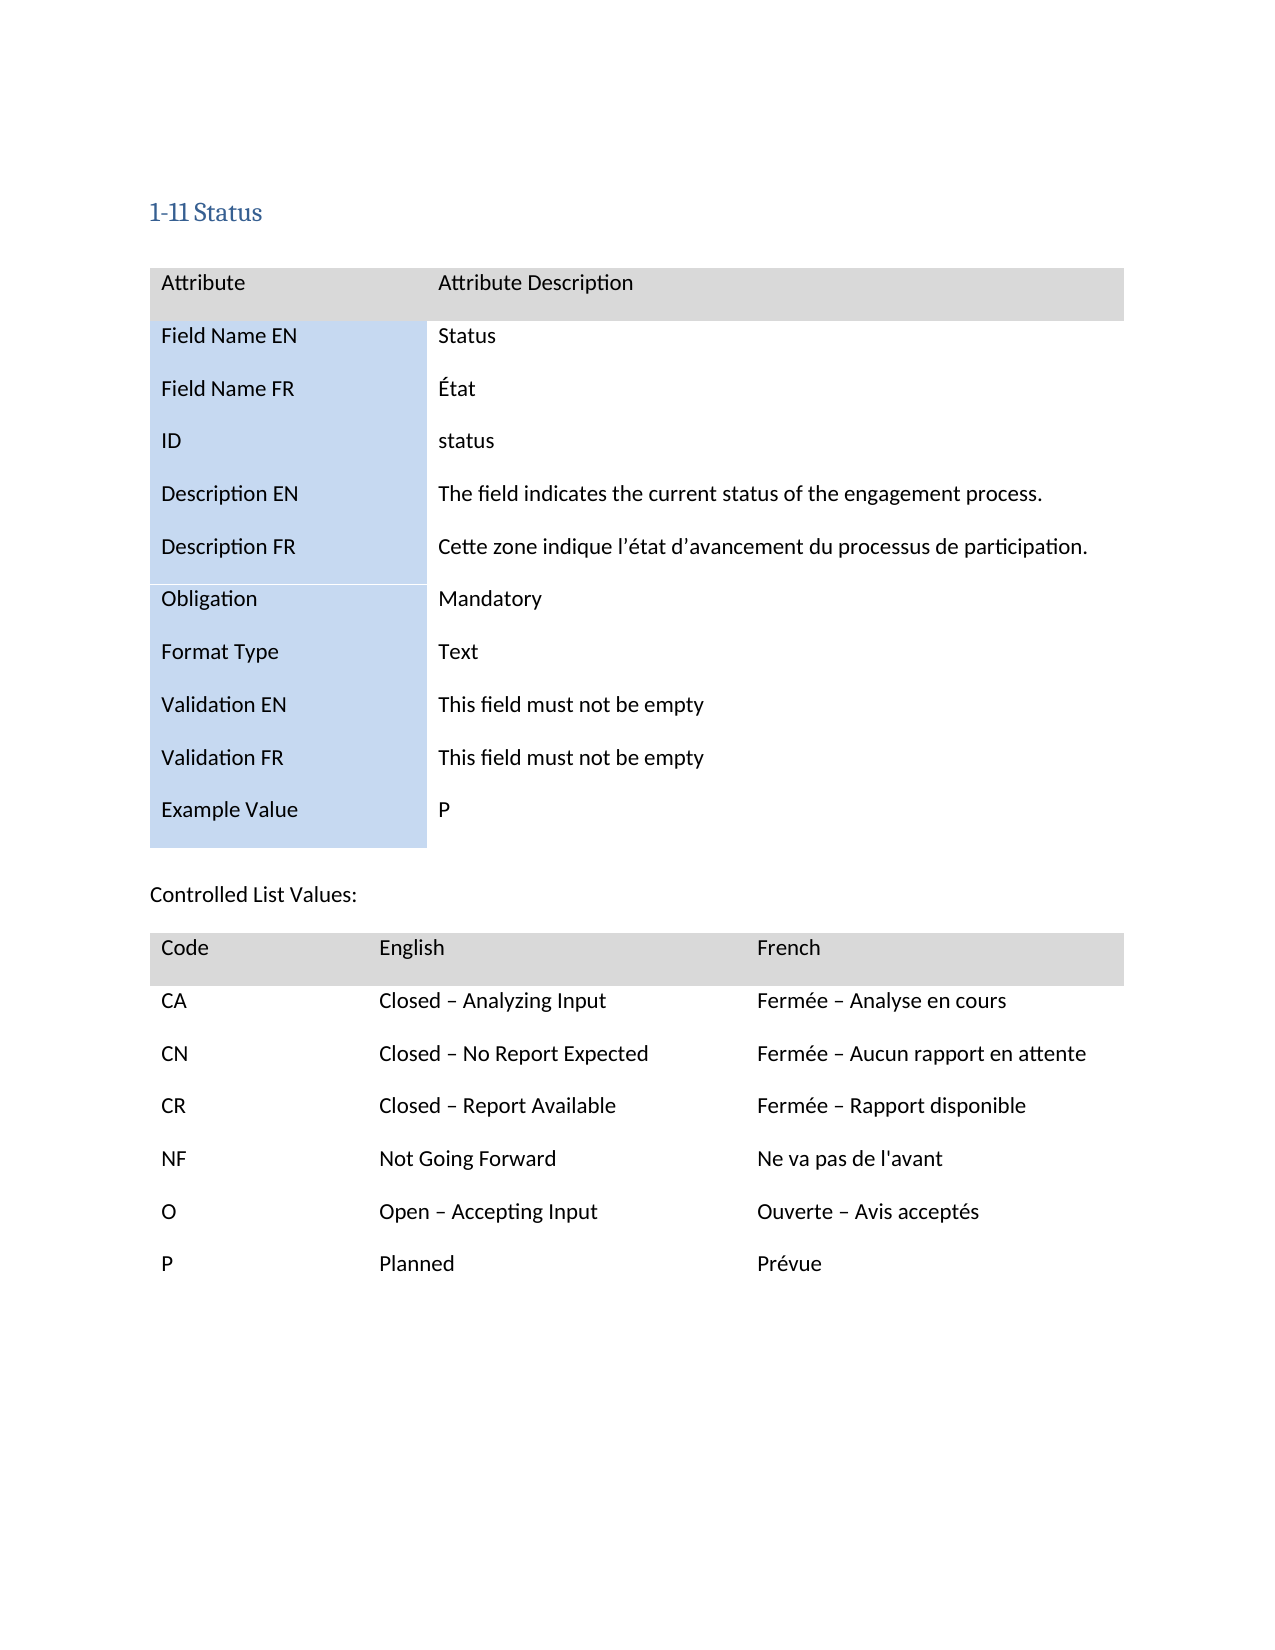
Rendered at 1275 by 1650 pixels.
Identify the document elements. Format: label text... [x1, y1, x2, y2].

table_cell Planned [368, 1250, 746, 1302]
table_cell P [427, 795, 1124, 848]
table_cell Not Going Forward [368, 1144, 746, 1197]
table_cell Obligation [150, 585, 427, 637]
table_cell Field Name EN [150, 321, 427, 374]
table_cell O [150, 1197, 368, 1249]
table_cell status [427, 426, 1124, 479]
table_cell Description EN [150, 479, 427, 532]
table_cell Validation EN [150, 690, 427, 743]
table_cell Mandatory [427, 585, 1124, 637]
table_header French [746, 933, 1124, 986]
table_cell This field must not be empty [427, 743, 1124, 795]
table_cell The field indicates the current status of the engagement process. [427, 479, 1124, 532]
table_cell Prévue [746, 1250, 1124, 1302]
table_cell NF [150, 1144, 368, 1197]
table_cell Description FR [150, 532, 427, 584]
table_cell Ouverte – Avis acceptés [746, 1197, 1124, 1249]
table_cell Fermée – Aucun rapport en attente [746, 1039, 1124, 1091]
table_cell Field Name FR [150, 374, 427, 426]
table_cell This field must not be empty [427, 690, 1124, 743]
table_cell Validation FR [150, 743, 427, 795]
table_cell Closed – No Report Expected [368, 1039, 746, 1091]
table_header Attribute Description [427, 268, 1124, 321]
table_cell Fermée – Analyse en cours [746, 986, 1124, 1039]
table_cell CR [150, 1091, 368, 1144]
table_cell ID [150, 426, 427, 479]
table_cell Text [427, 637, 1124, 690]
table_cell Closed – Analyzing Input [368, 986, 746, 1039]
table_cell Open – Accepting Input [368, 1197, 746, 1249]
table_cell Fermée – Rapport disponible [746, 1091, 1124, 1144]
table_cell État [427, 374, 1124, 426]
table_cell P [150, 1250, 368, 1302]
text Controlled List Values: [150, 848, 1125, 908]
table_cell Closed – Report Available [368, 1091, 746, 1144]
table_cell CN [150, 1039, 368, 1091]
table_cell CA [150, 986, 368, 1039]
table_header Attribute [150, 268, 427, 321]
table_cell Status [427, 321, 1124, 374]
table_cell Ne va pas de l'avant [746, 1144, 1124, 1197]
table_cell Example Value [150, 795, 427, 848]
table_header English [368, 933, 746, 986]
subtitle 1-11 Status [150, 197, 1125, 264]
table_cell Format Type [150, 637, 427, 690]
table_header Code [150, 933, 368, 986]
table_cell Cette zone indique l’état d’avancement du processus de participation. [427, 532, 1124, 584]
